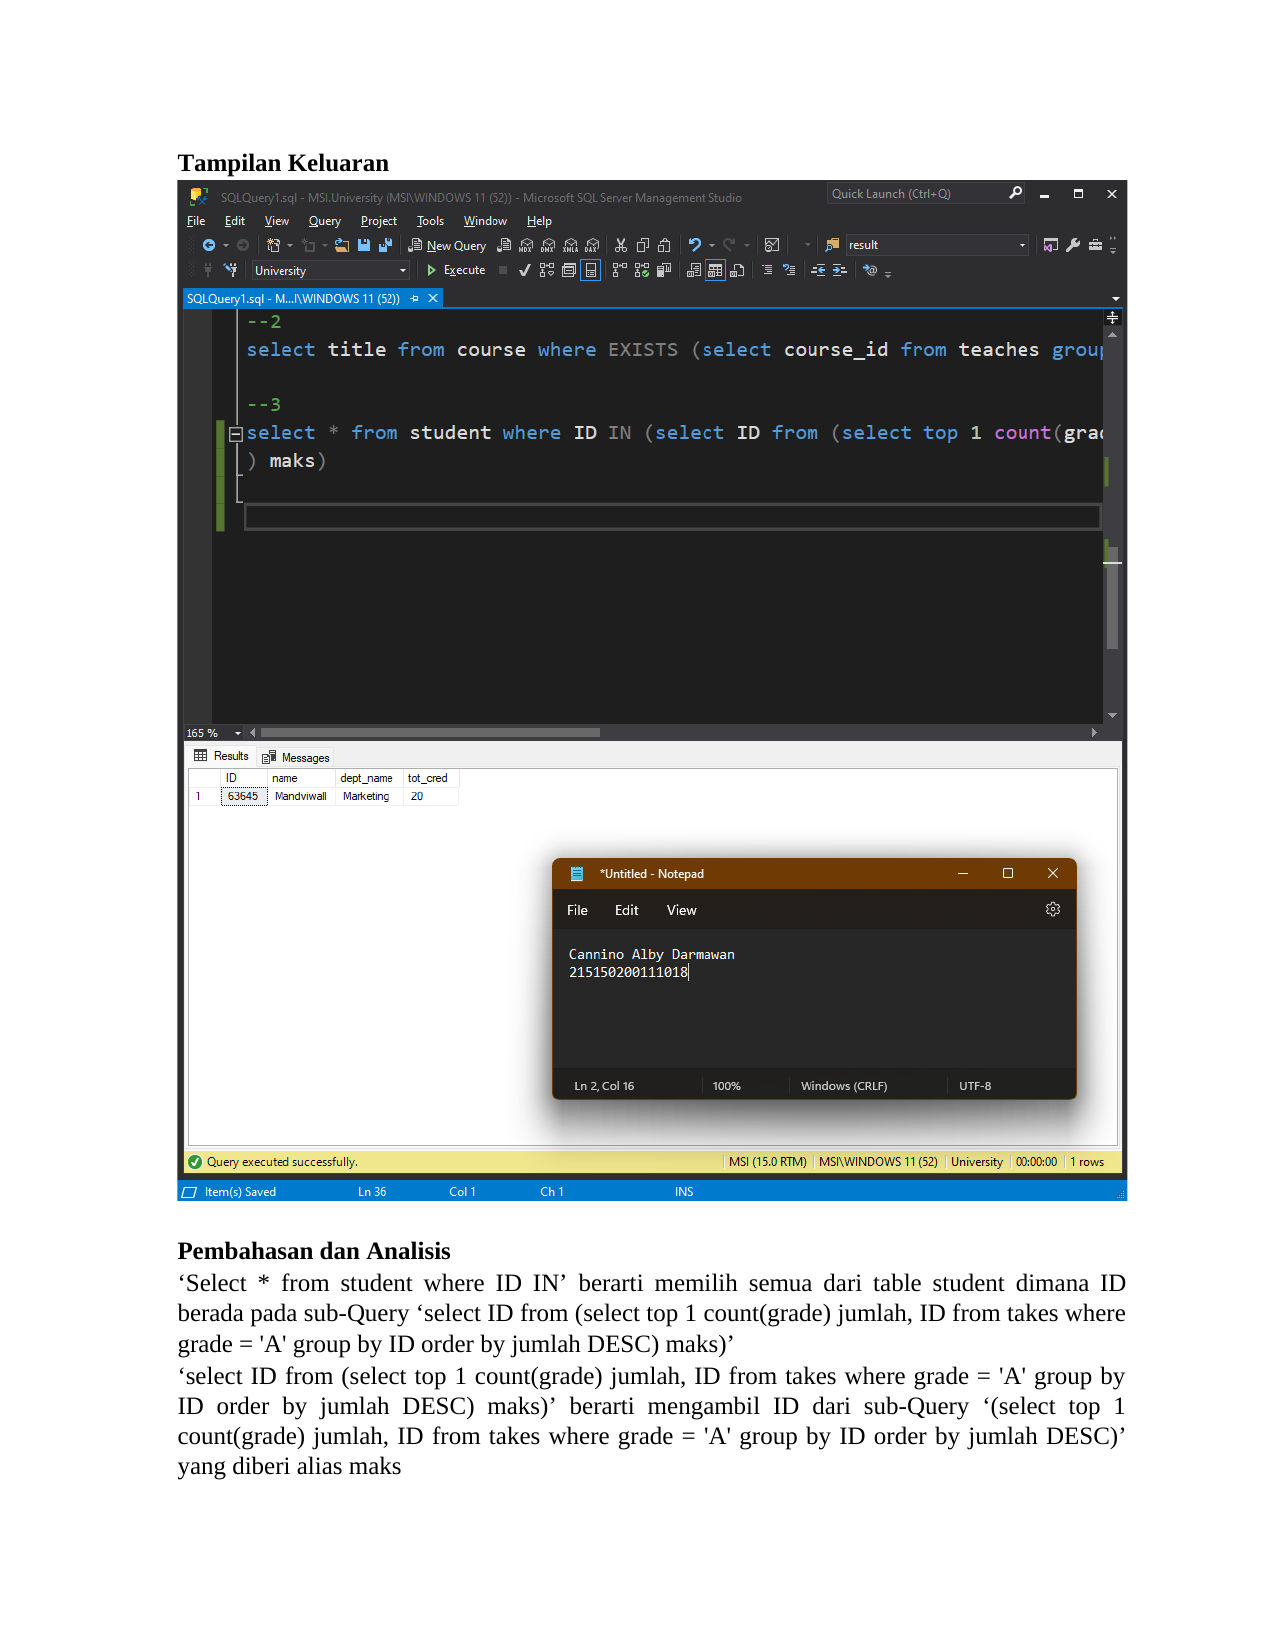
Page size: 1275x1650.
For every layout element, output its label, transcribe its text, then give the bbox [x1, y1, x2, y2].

text ‘select ID from (select top 1 count(grade) jumlah, ID from takes where grade = 'A' group by ID order by jumlah DESC) maks)’ berarti mengambil ID dari sub-Query ‘(select top 1 count(grade) jumlah, ID from takes where grade = 'A' group by ID order by jumlah DESC)’ yang diberi alias maks [177, 1361, 1127, 1480]
text Tampilan Keluaran [177, 148, 1127, 176]
text Pembahasan dan Analisis [177, 1236, 1127, 1265]
picture [177, 180, 1128, 1201]
text ‘Select * from student where ID IN’ berarti memilih semua dari table student dimana ID berada pada sub-Query ‘select ID from (select top 1 count(grade) jumlah, ID from takes where grade = 'A' group by ID order by jumlah DESC) maks)’ [177, 1268, 1127, 1357]
